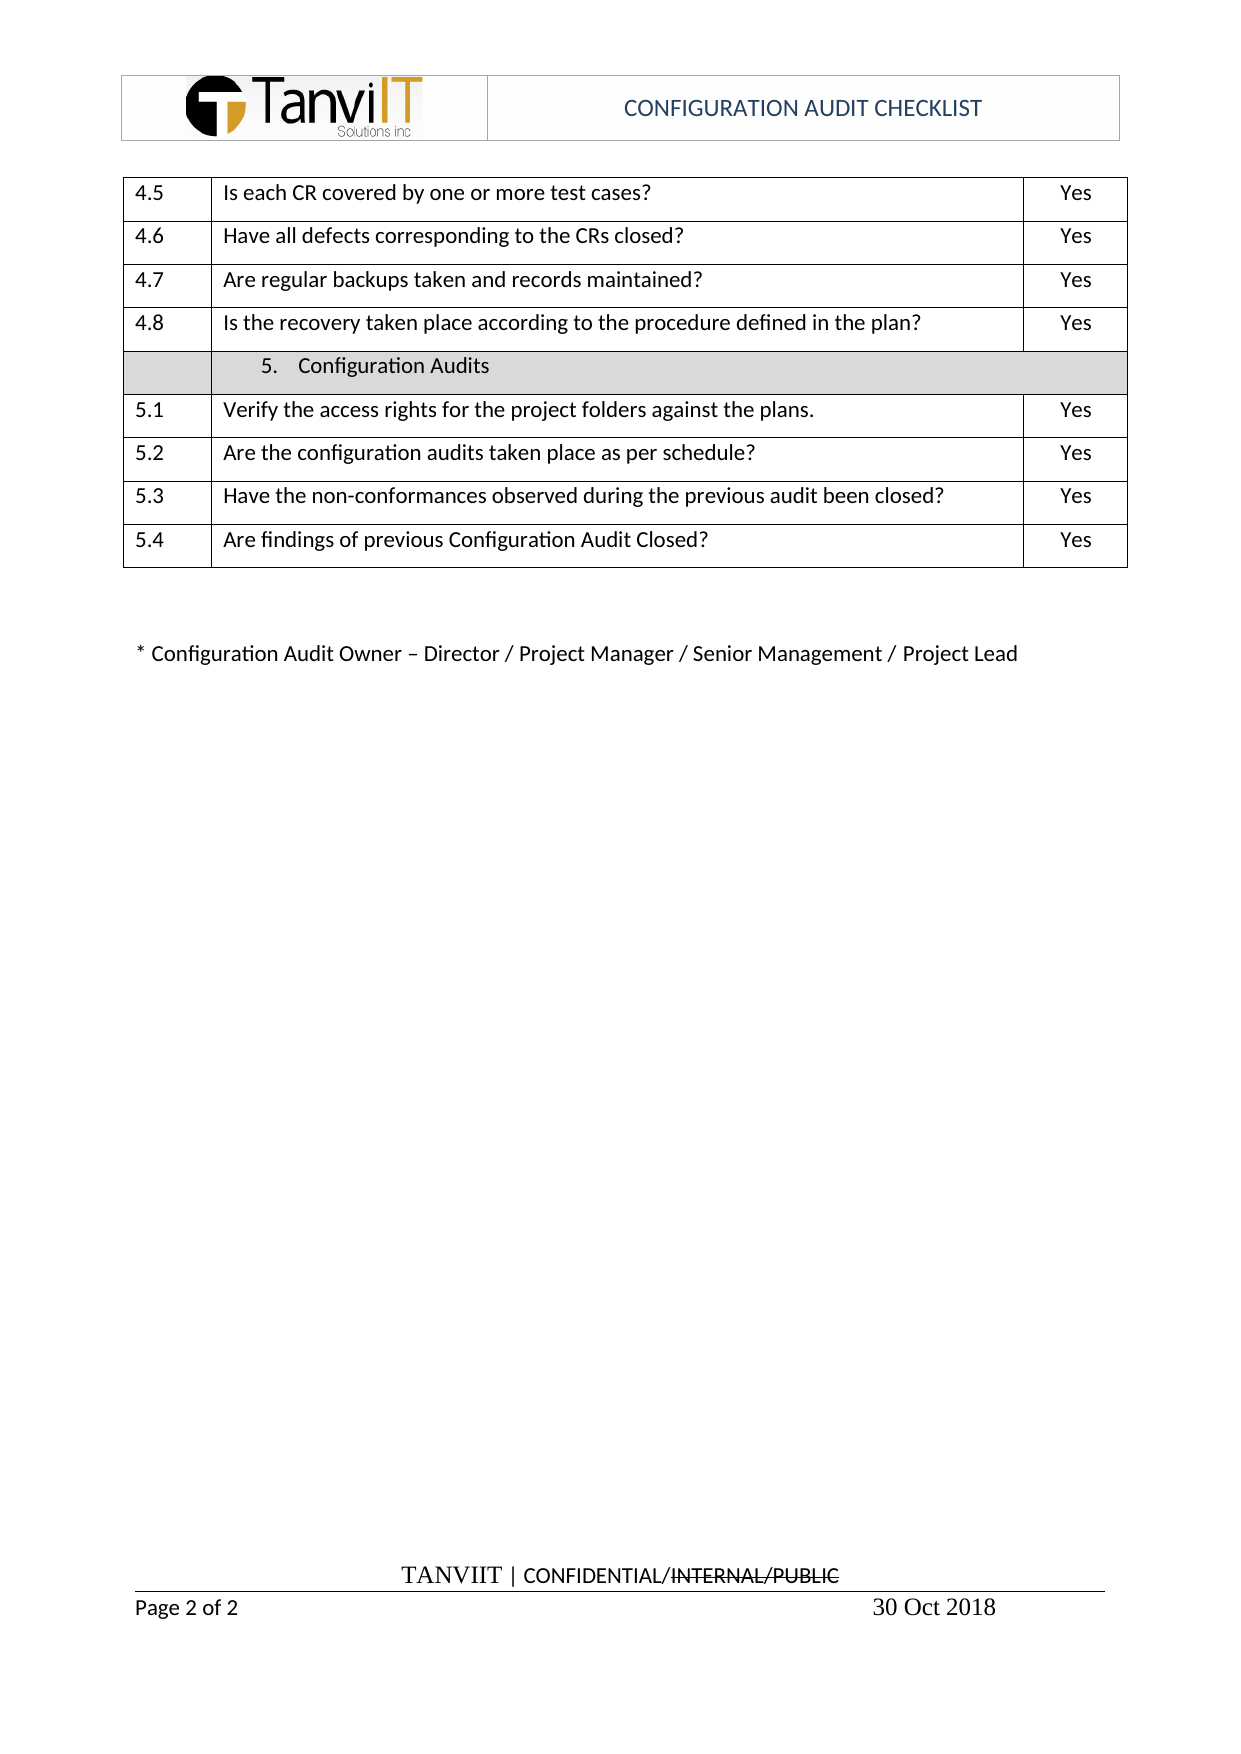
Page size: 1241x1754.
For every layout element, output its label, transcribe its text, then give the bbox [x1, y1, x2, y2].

table_cell Is the recovery taken place according to the procedure defined in the plan? [212, 308, 1023, 351]
table_cell 4.6 [124, 222, 211, 264]
table_cell Yes [1024, 438, 1127, 481]
table_cell Yes [1024, 308, 1127, 351]
table_cell 5.2 [124, 438, 211, 481]
table_cell Are findings of previous Configuration Audit Closed? [212, 525, 1023, 567]
table_cell Yes [1024, 525, 1127, 567]
table_cell Yes [1024, 265, 1127, 307]
picture [186, 76, 423, 140]
table_cell Have the non-conformances observed during the previous audit been closed? [212, 482, 1023, 524]
table_cell Configuration Audits [212, 352, 1127, 394]
table_cell 4.8 [124, 308, 211, 351]
table_cell 5.3 [124, 482, 211, 524]
table_cell Are the configuration audits taken place as per schedule? [212, 438, 1023, 481]
table_cell Yes [1024, 395, 1127, 437]
table_cell Are regular backups taken and records maintained? [212, 265, 1023, 307]
table_cell 4.7 [124, 265, 211, 307]
table_cell Verify the access rights for the project folders against the plans. [212, 395, 1023, 437]
table_cell Yes [1024, 178, 1127, 221]
table_cell 5.1 [124, 395, 211, 437]
table_cell Is each CR covered by one or more test cases? [212, 178, 1023, 221]
table_cell 4.5 [124, 178, 211, 221]
table_cell Yes [1024, 222, 1127, 264]
table_cell [124, 352, 211, 394]
table_cell 5.4 [124, 525, 211, 567]
table_cell Have all defects corresponding to the CRs closed? [212, 222, 1023, 264]
table_cell Yes [1024, 482, 1127, 524]
text * Configuration Audit Owner – Director / Project Manager / Senior Management / Project Lead [135, 639, 1105, 667]
